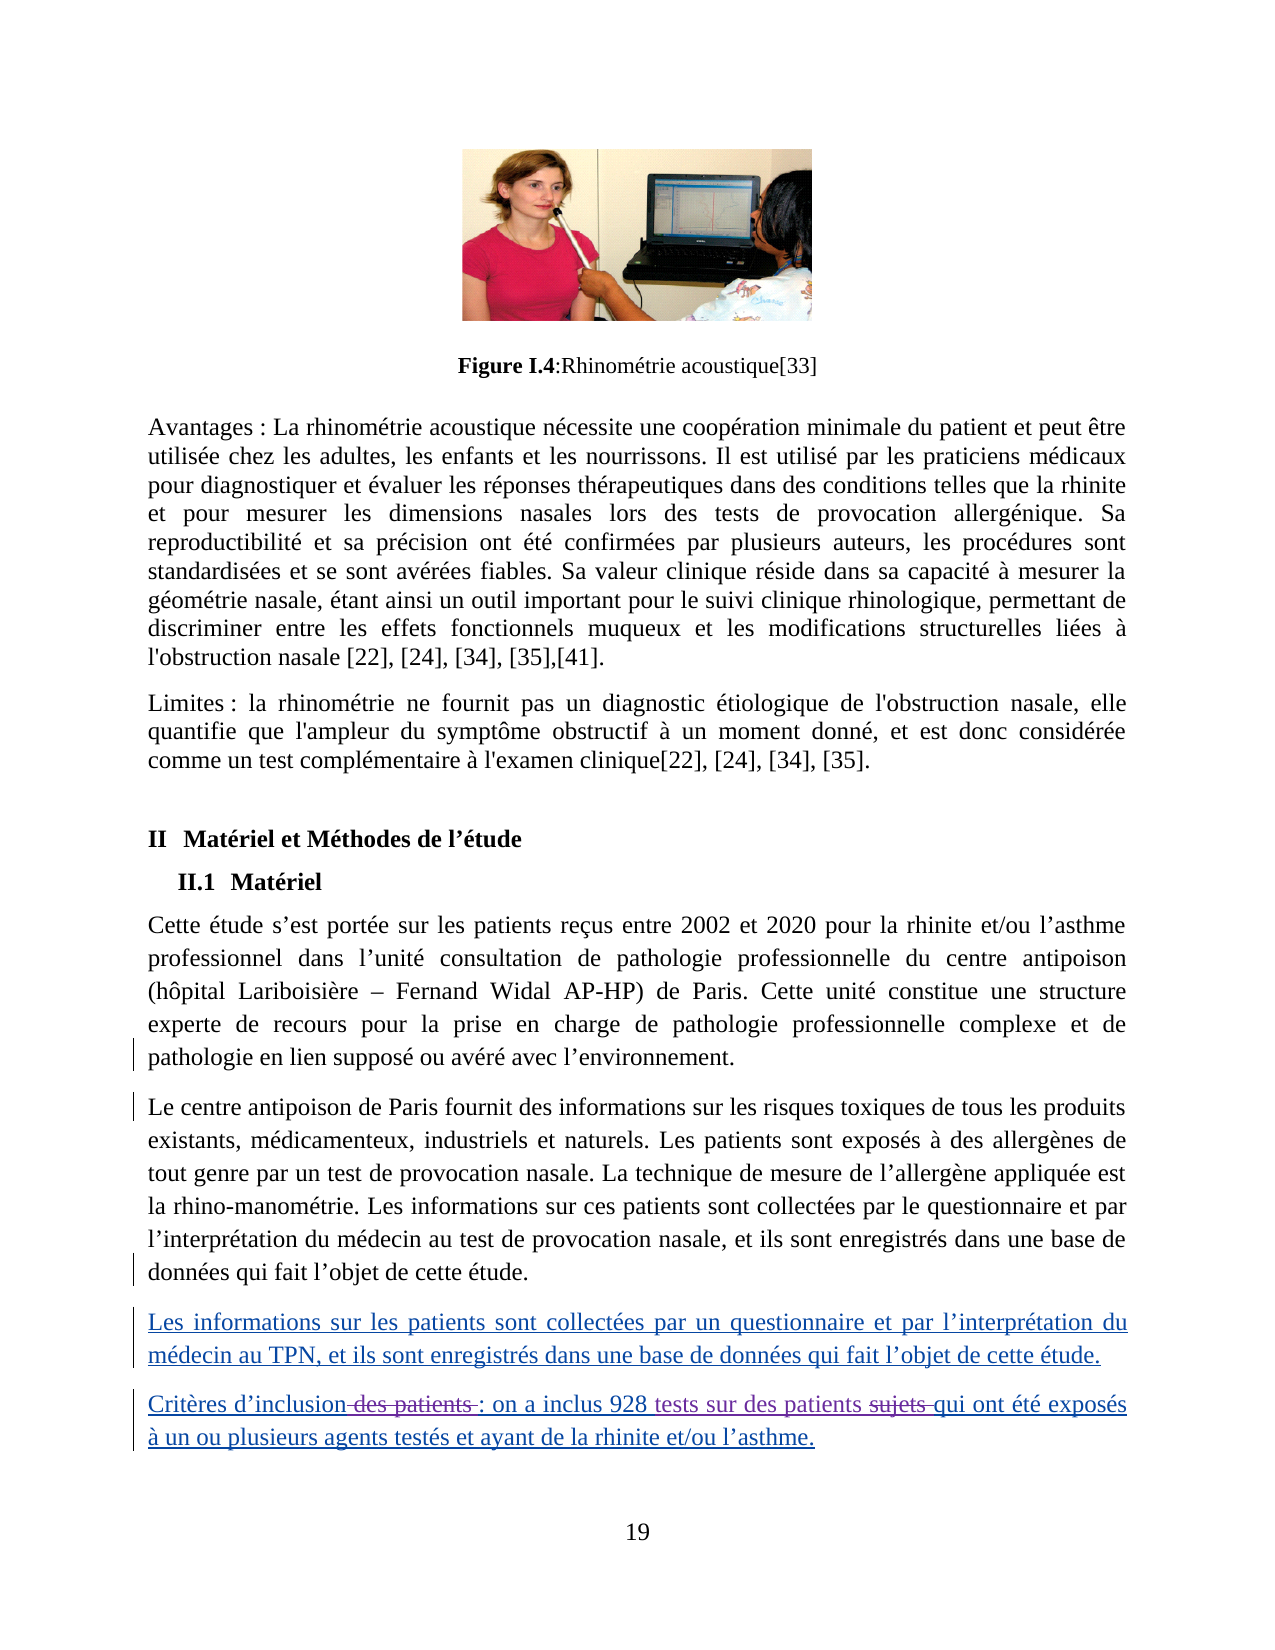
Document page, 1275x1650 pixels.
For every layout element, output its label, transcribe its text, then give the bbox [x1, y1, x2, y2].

subtitle Matériel [177, 867, 1127, 896]
text Cette étude s’est portée sur les patients reçus entre 2002 et 2020 pour la rhinite et/ou l’asthme professionnel dans l’unité consultation de pathologie professionnelle du centre antipoison (hôpital Lariboisière – Fernand Widal AP-HP) de Paris. Cette unité constitue une structure experte de recours pour la prise en charge de pathologie professionnelle complexe et de pathologie en lien supposé ou avéré avec l’environnement. [148, 910, 1127, 1071]
subtitle Matériel et Méthodes de l’étude [148, 824, 1127, 853]
text Le centre antipoison de Paris fournit des informations sur les risques toxiques de tous les produits existants, médicamenteux, industriels et naturels. Les patients sont exposés à des allergènes de tout genre par un test de provocation nasale. La technique de mesure de l’allergène appliquée est la rhino-manométrie. Les informations sur ces patients sont collectées par le questionnaire et par l’interprétation du médecin au test de provocation nasale, et ils sont enregistrés dans une base de données qui fait l’objet de cette étude. [148, 1092, 1127, 1286]
picture [462, 147, 813, 321]
text Avantages : La rhinométrie acoustique nécessite une coopération minimale du patient et peut être utilisée chez les adultes, les enfants et les nourrissons. Il est utilisé par les praticiens médicaux pour diagnostiquer et évaluer les réponses thérapeutiques dans des conditions telles que la rhinite et pour mesurer les dimensions nasales lors des tests de provocation allergénique. Sa reproductibilité et sa précision ont été confirmées par plusieurs auteurs, les procédures sont standardisées et se sont avérées fiables. Sa valeur clinique réside dans sa capacité à mesurer la géométrie nasale, étant ainsi un outil important pour le suivi clinique rhinologique, permettant de discriminer entre les effets fonctionnels muqueux et les modifications structurelles liées à l'obstruction nasale [22], [24], [34], [35],[41]. [148, 412, 1127, 671]
text Figure ‎I.4:Rhinométrie acoustique[33] [148, 352, 1127, 378]
text Limites : la rhinométrie ne fournit pas un diagnostic étiologique de l'obstruction nasale, elle quantifie que l'ampleur du symptôme obstructif à un moment donné, et est donc considérée comme un test complémentaire à l'examen clinique[22], [24], [34], [35]. [148, 688, 1127, 774]
